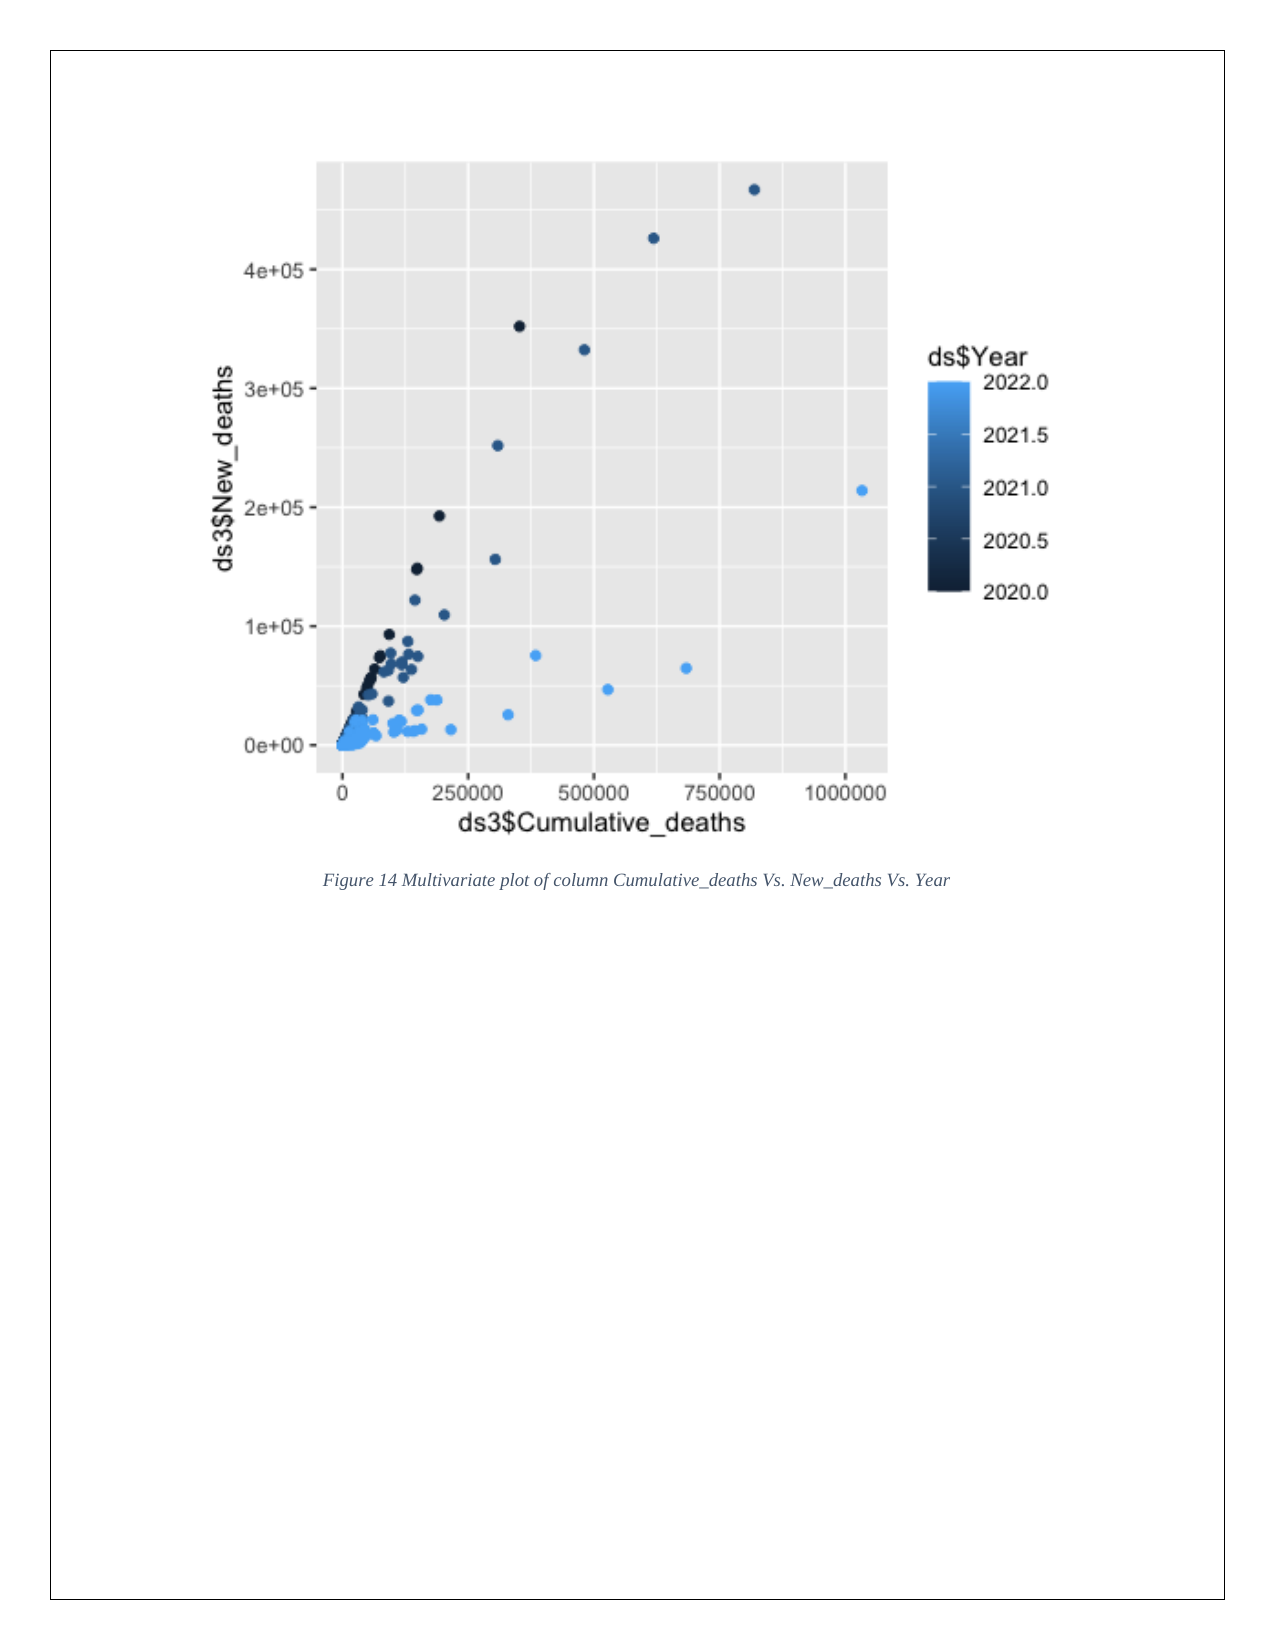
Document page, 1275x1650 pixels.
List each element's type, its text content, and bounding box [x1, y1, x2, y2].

picture [200, 150, 1075, 850]
text Figure 14 Multivariate plot of column Cumulative_deaths Vs. New_deaths Vs. Year [150, 869, 1125, 890]
